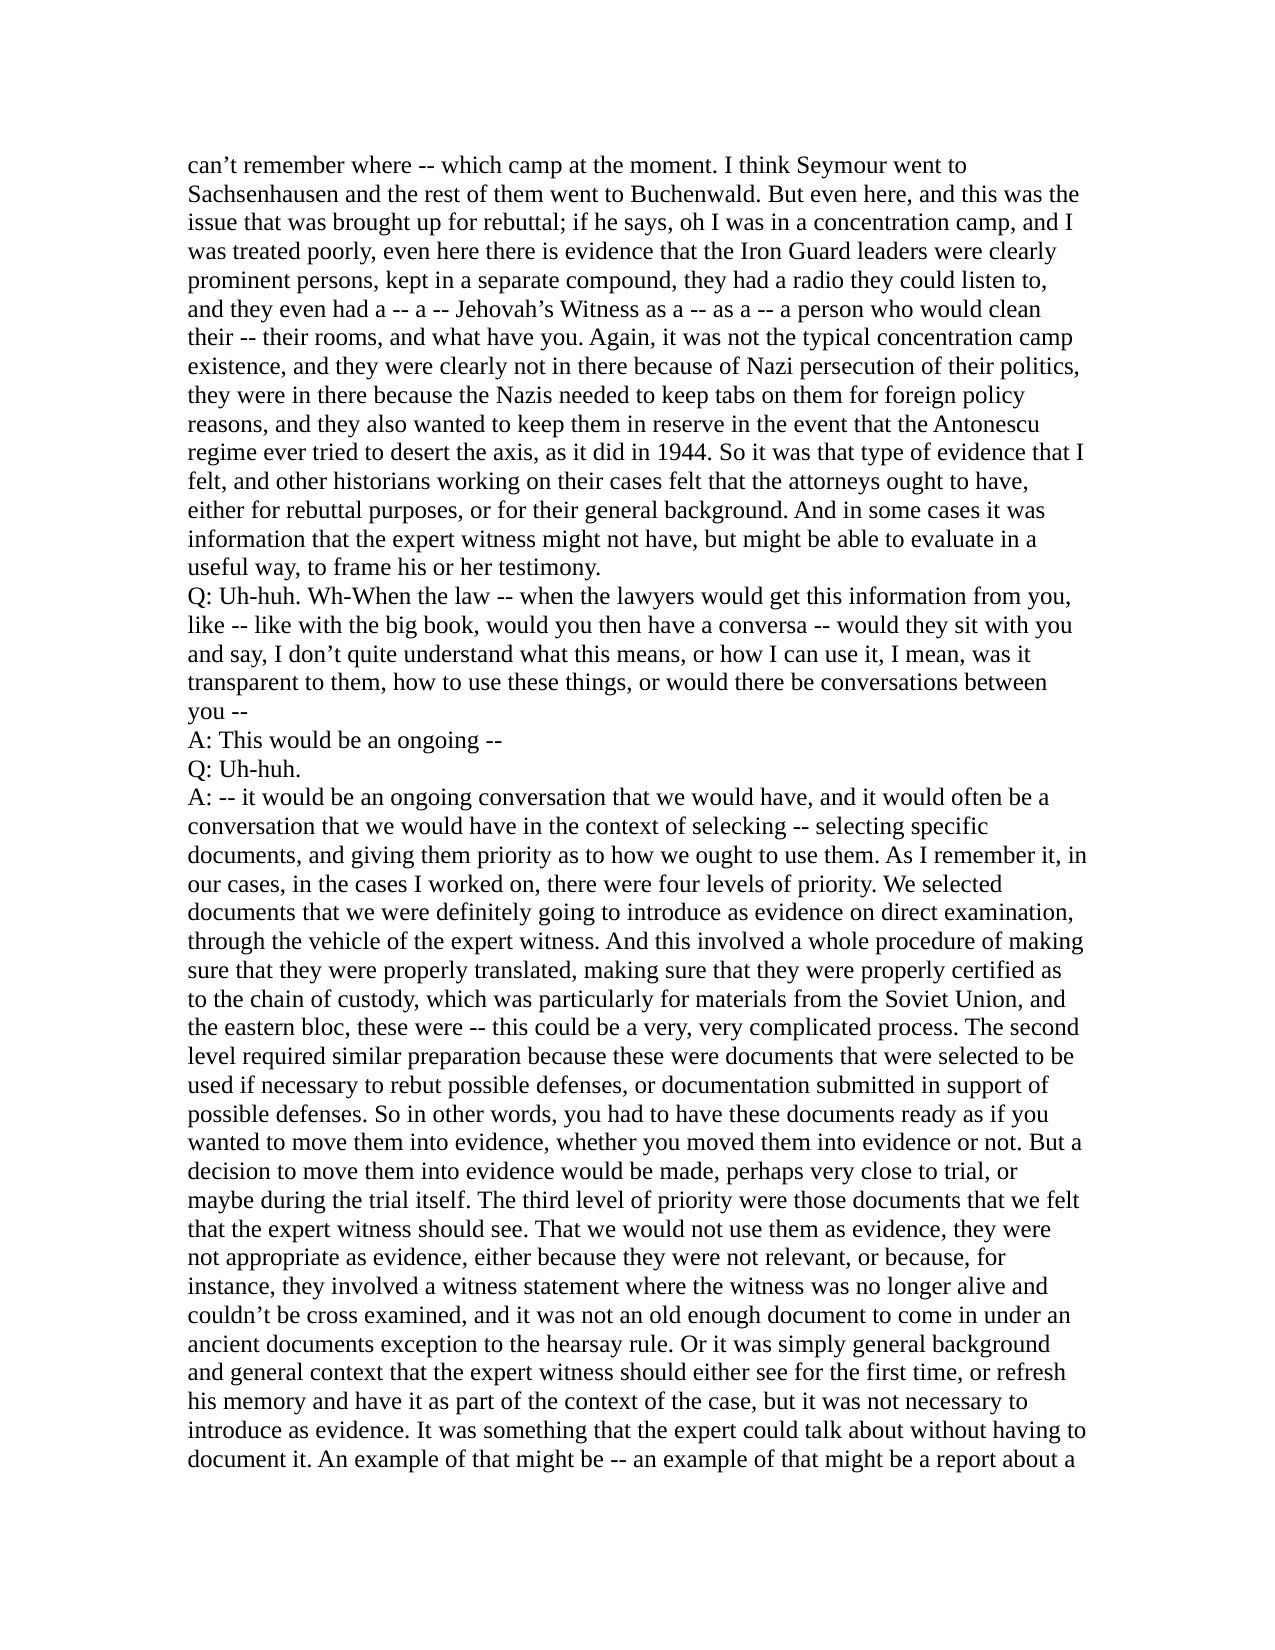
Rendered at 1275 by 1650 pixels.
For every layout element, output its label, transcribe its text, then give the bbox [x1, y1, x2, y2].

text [187, 150, 1087, 581]
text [187, 782, 1087, 1472]
text Q: Uh-huh. [187, 754, 1087, 782]
text A: This would be an ongoing -- [187, 725, 1087, 754]
text Q: Uh-huh. Wh-When the law -- when the lawyers would get this information from you, like -- like with the big book, would you then have a conversa -- would they sit with you and say, I don’t quite understand what this means, or how I can use it, I mean, was it transparent to them, how to use these things, or would there be conversations between you -- [187, 581, 1087, 725]
